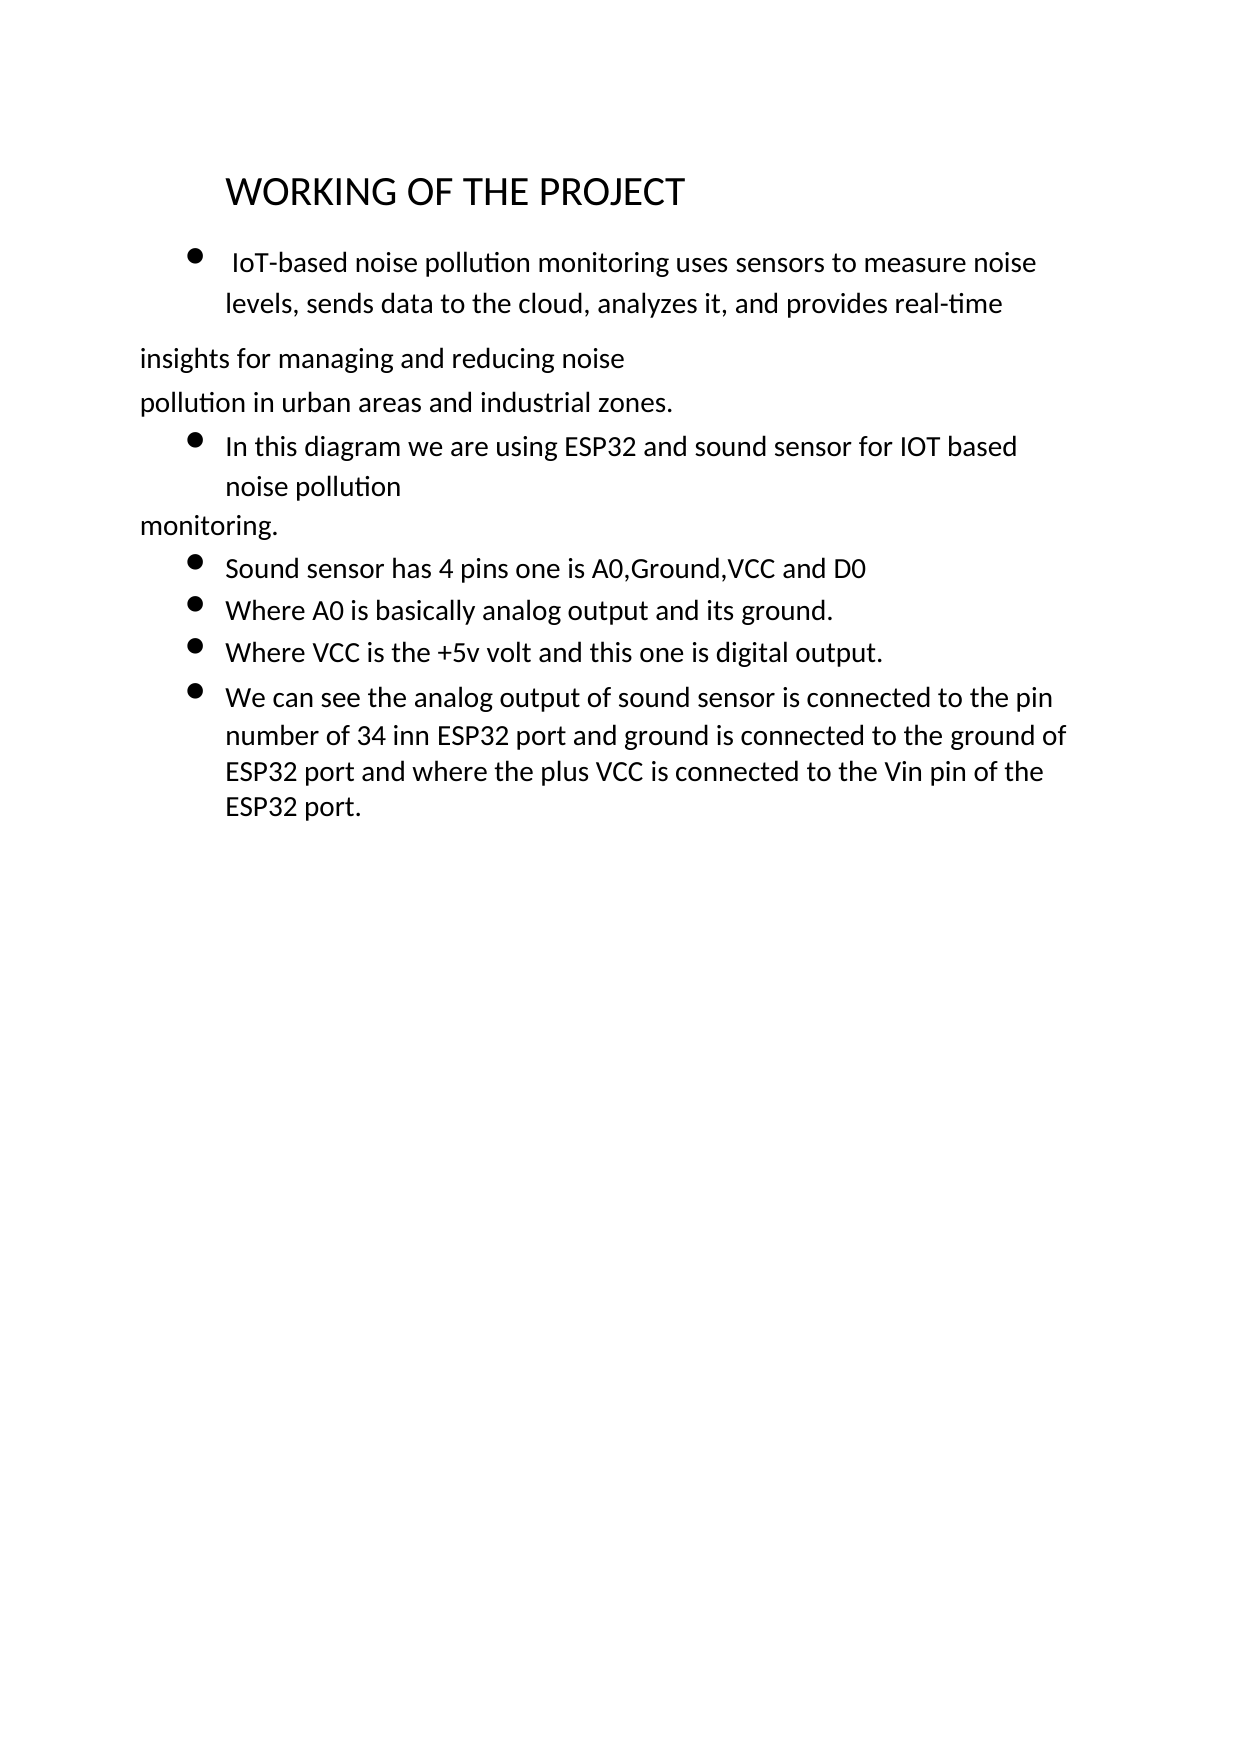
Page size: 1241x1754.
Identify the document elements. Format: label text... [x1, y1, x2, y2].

text monitoring. [139, 507, 1103, 542]
list Where A0 is basically analog output and its ground. [187, 589, 1025, 630]
list Where VCC is the +5v volt and this one is digital output. [187, 630, 985, 672]
text insights for managing and reducing noise [139, 324, 1103, 379]
list WORKING OF THE PROJECT [225, 164, 1083, 215]
text pollution in urban areas and industrial zones. [139, 384, 1103, 420]
list IoT-based noise pollution monitoring uses sensors to measure noise levels, sends data to the cloud, analyzes it, and provides real-time [187, 241, 1083, 321]
list Sound sensor has 4 pins one is A0,Ground,VCC and D0 [187, 547, 1087, 589]
list In this diagram we are using ESP32 and sound sensor for IOT based noise pollution [187, 424, 1075, 504]
list We can see the analog output of sound sensor is connected to the pin number of 34 inn ESP32 port and ground is connected to the ground of ESP32 port and where the plus VCC is connected to the Vin pin of the ESP32 port. [187, 675, 1088, 824]
